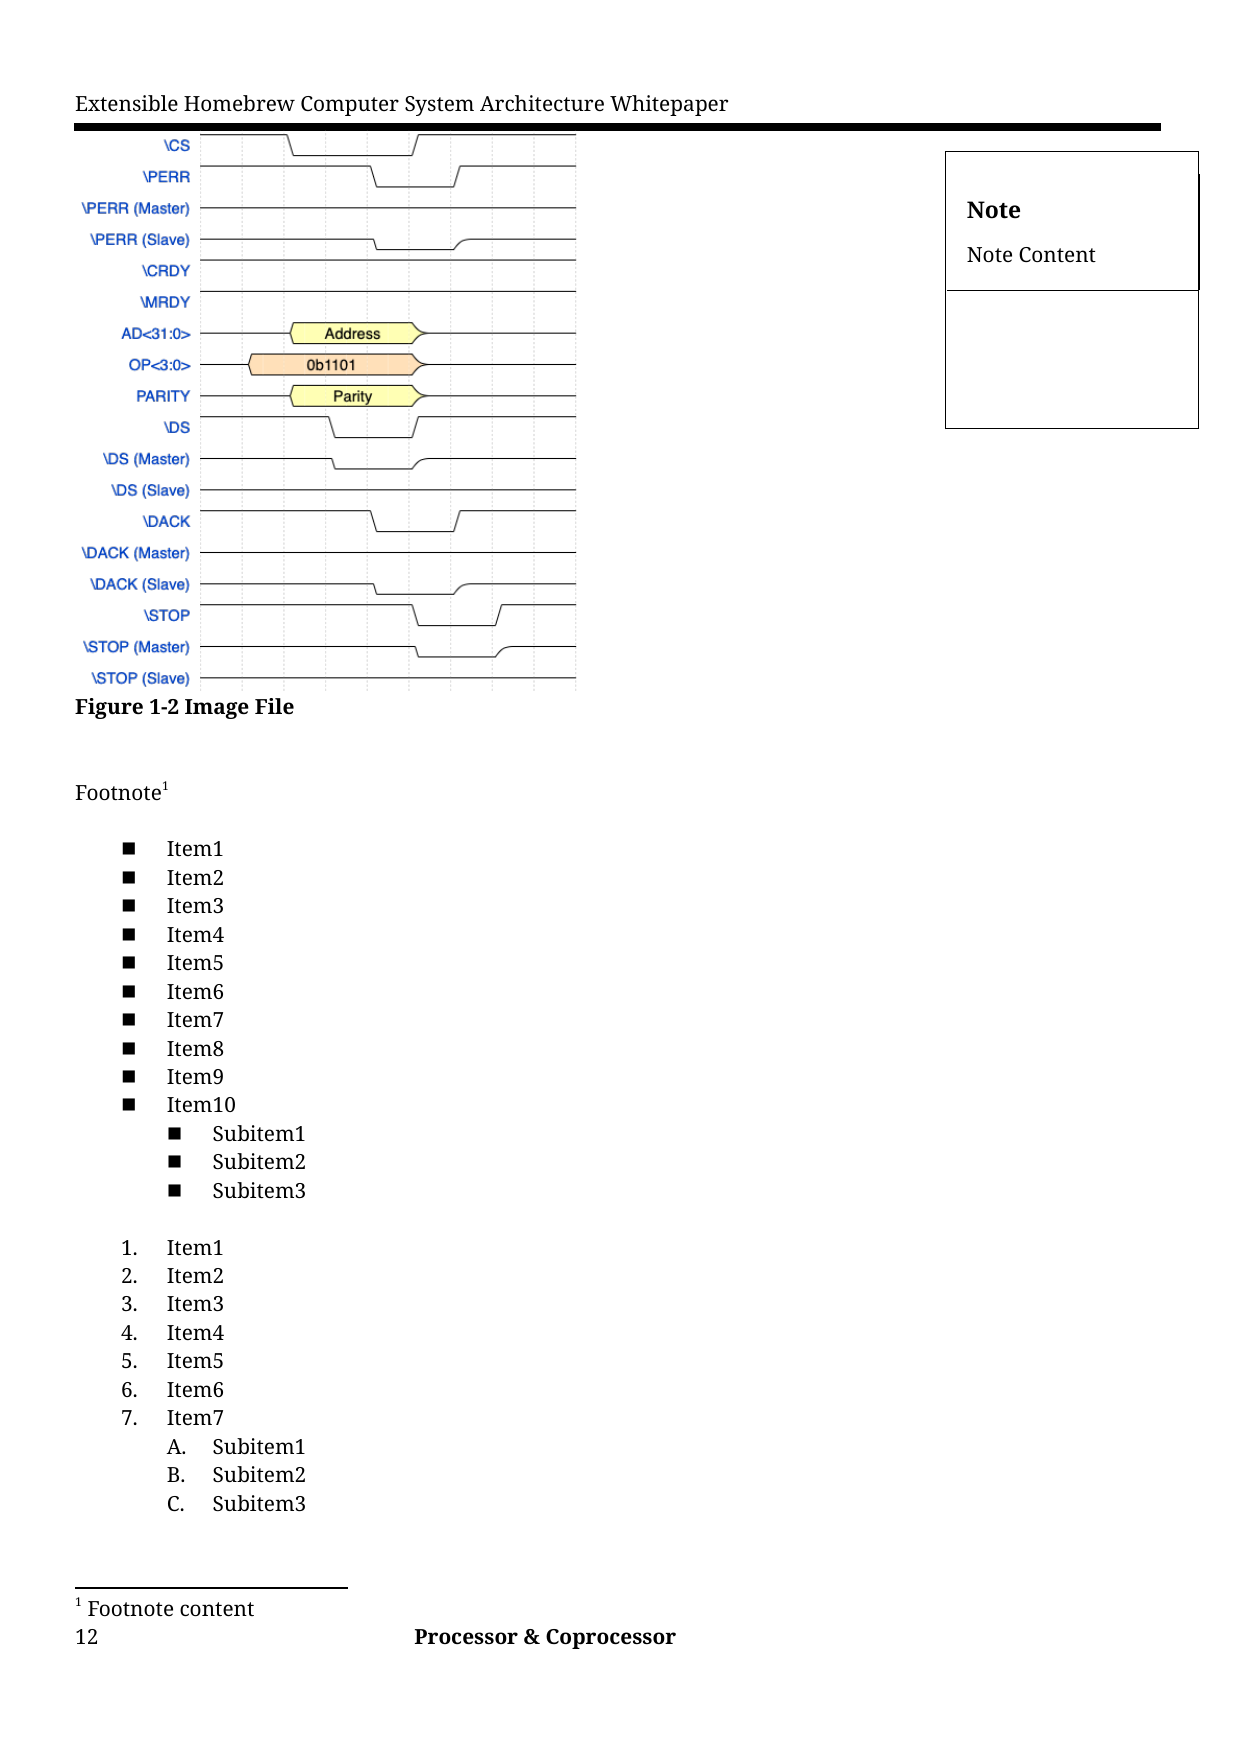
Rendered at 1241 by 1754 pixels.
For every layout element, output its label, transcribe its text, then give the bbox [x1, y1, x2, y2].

list Item9 [121, 1062, 1165, 1091]
list Subitem3 [167, 1176, 1165, 1204]
list Item6 [121, 1375, 1165, 1403]
list Item5 [121, 948, 1165, 977]
title Note [946, 173, 1198, 219]
list Subitem1 [167, 1119, 1165, 1147]
list Subitem1 [167, 1432, 1165, 1460]
list Item2 [121, 1261, 1165, 1289]
text Note Content [946, 219, 1198, 290]
list Item3 [121, 1289, 1165, 1318]
text Footnote [75, 778, 1165, 806]
list Subitem3 [167, 1489, 1165, 1517]
picture [75, 130, 596, 693]
list Item1 [121, 834, 1165, 863]
list Item1 [121, 1233, 1165, 1261]
list Item3 [121, 891, 1165, 920]
text Figure 1-2 Image File [75, 692, 1165, 721]
list Item8 [121, 1034, 1165, 1062]
list Subitem2 [167, 1147, 1165, 1176]
list Item4 [121, 920, 1165, 948]
list Item6 [121, 977, 1165, 1005]
list Item4 [121, 1318, 1165, 1346]
list Item7 [121, 1005, 1165, 1034]
list Item7 [121, 1403, 1165, 1432]
list Item2 [121, 863, 1165, 891]
list Item5 [121, 1346, 1165, 1375]
list Item10 [121, 1091, 1165, 1119]
list Subitem2 [167, 1460, 1165, 1489]
